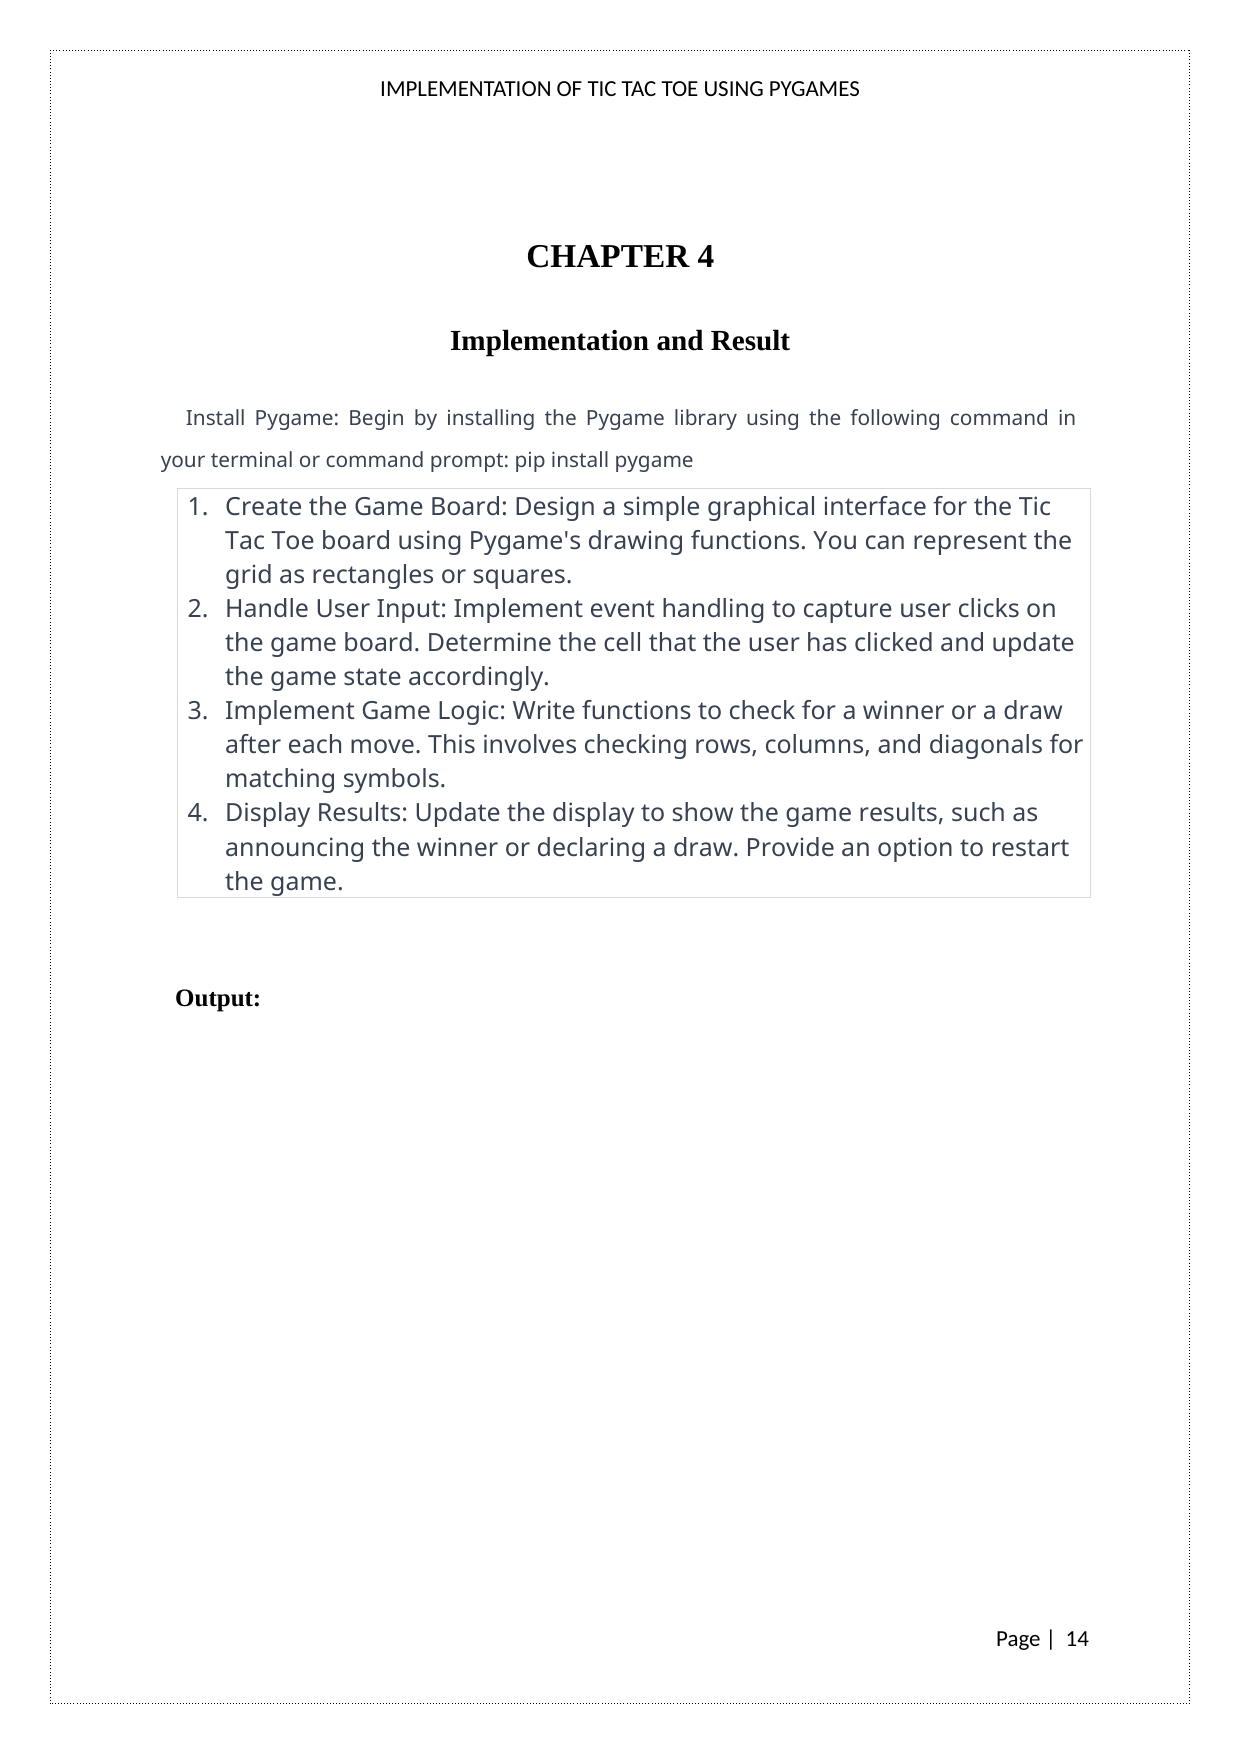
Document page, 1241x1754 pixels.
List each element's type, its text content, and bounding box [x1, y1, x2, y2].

list Implement Game Logic: Write functions to check for a winner or a draw after each move. This involves checking rows, columns, and diagonals for matching symbols. [178, 692, 1090, 794]
text Implementation and Result [150, 323, 1090, 357]
text Output: [150, 983, 1078, 1012]
text CHAPTER 4 [150, 237, 1090, 275]
list Create the Game Board: Design a simple graphical interface for the Tic Tac Toe board using Pygame's drawing functions. You can represent the grid as rectangles or squares. [178, 489, 1090, 590]
list Handle User Input: Implement event handling to capture user clicks on the game board. Determine the cell that the user has clicked and update the game state accordingly. [178, 590, 1090, 692]
list Display Results: Update the display to show the game results, such as announcing the winner or declaring a draw. Provide an option to restart the game. [178, 794, 1090, 897]
text Install Pygame: Begin by installing the Pygame library using the following command in your terminal or command prompt: pip install pygame [161, 403, 1078, 474]
